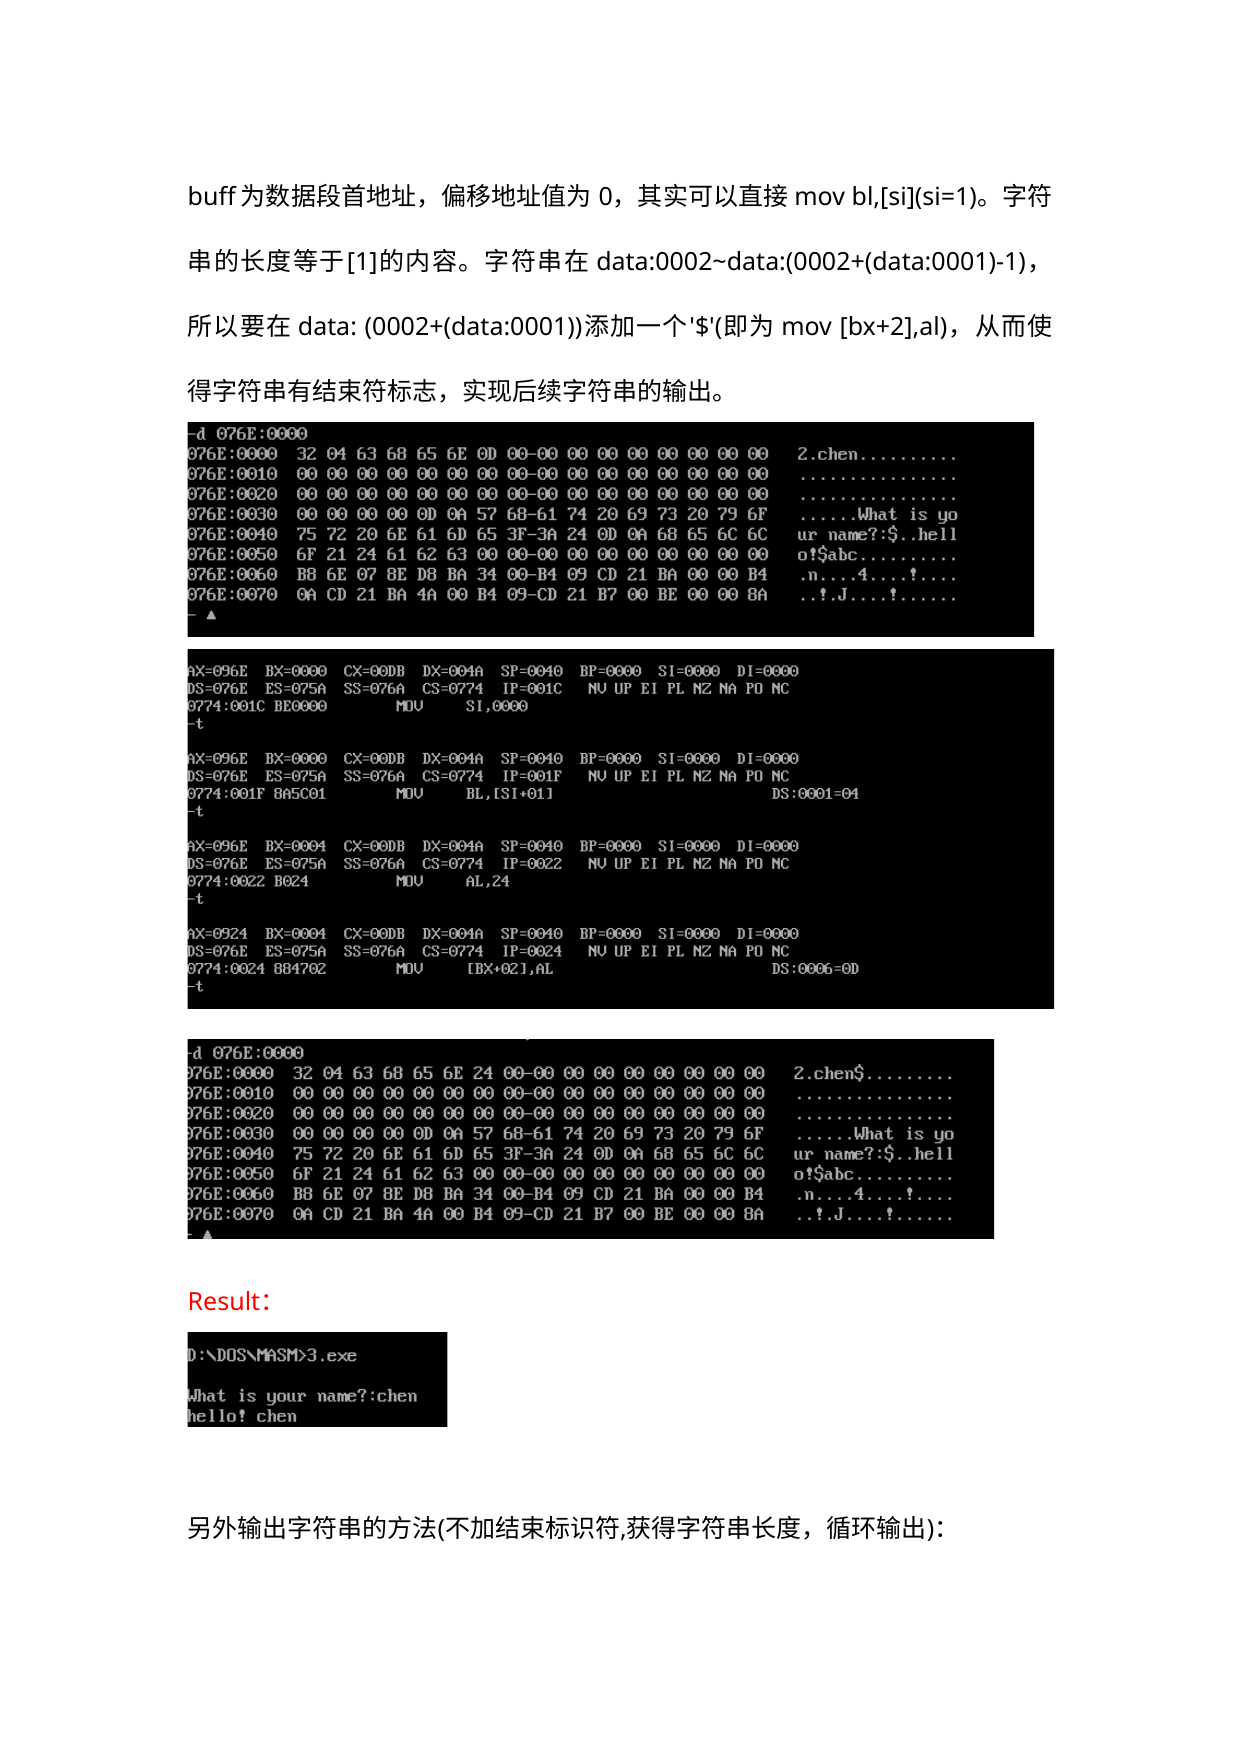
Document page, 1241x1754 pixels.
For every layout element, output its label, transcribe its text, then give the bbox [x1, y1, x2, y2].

text Result： [187, 1267, 1053, 1332]
text buff为数据段首地址，偏移地址值为0，其实可以直接mov bl,[si](si=1)。字符串的长度等于[1]的内容。字符串在data:0002~data:(0002+(data:0001)-1)，所以要在data: (0002+(data:0001))添加一个'$'(即为mov [bx+2],al)，从而使得字符串有结束符标志，实现后续字符串的输出。 [187, 162, 1053, 422]
text 另外输出字符串的方法(不加结束标识符,获得字符串长度，循环输出)： [187, 1494, 1053, 1559]
picture [187, 1332, 448, 1427]
picture [187, 649, 1055, 1009]
picture [187, 1039, 995, 1239]
picture [187, 422, 1035, 637]
